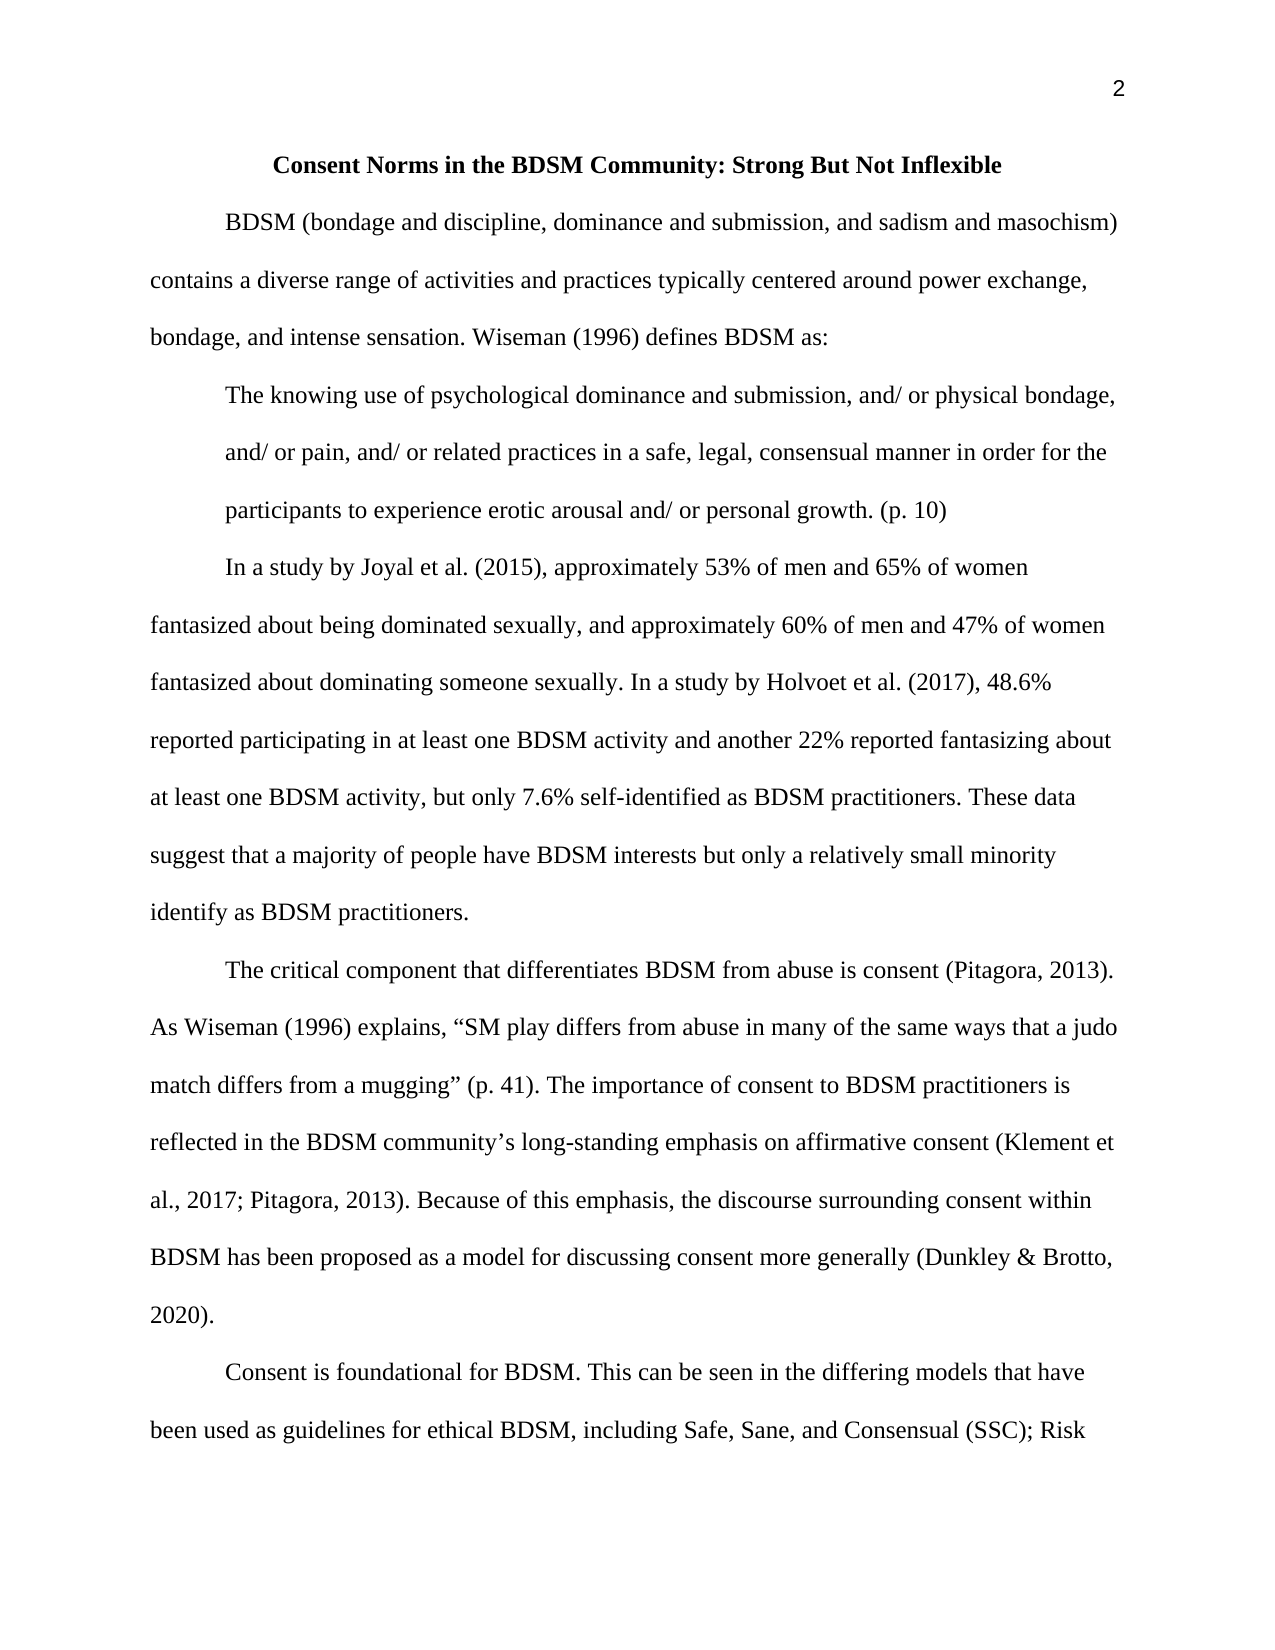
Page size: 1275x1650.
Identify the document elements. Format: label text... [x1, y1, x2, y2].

text The critical component that differentiates BDSM from abuse is consent (Pitagora, 2013). As Wiseman (1996) explains, “SM play differs from abuse in many of the same ways that a judo match differs from a mugging” (p. 41). The importance of consent to BDSM practitioners is reflected in the BDSM community’s long-standing emphasis on affirmative consent (Klement et al., 2017; Pitagora, 2013). Because of this emphasis, the discourse surrounding consent within BDSM has been proposed as a model for discussing consent more generally (Dunkley & Brotto, 2020). [150, 955, 1125, 1329]
text In a study by Joyal et al. (2015), approximately 53% of men and 65% of women fantasized about being dominated sexually, and approximately 60% of men and 47% of women fantasized about dominating someone sexually. In a study by Holvoet et al. (2017), 48.6% reported participating in at least one BDSM activity and another 22% reported fantasizing about at least one BDSM activity, but only 7.6% self-identified as BDSM practitioners. These data suggest that a majority of people have BDSM interests but only a relatively small minority identify as BDSM practitioners. [150, 552, 1125, 926]
text Consent Norms in the BDSM Community: Strong But Not Inflexible [150, 150, 1125, 179]
text BDSM (bondage and discipline, dominance and submission, and sadism and masochism) contains a diverse range of activities and practices typically centered around power exchange, bondage, and intense sensation. Wiseman (1996) defines BDSM as: [150, 207, 1125, 351]
text The knowing use of psychological dominance and submission, and/ or physical bondage, and/ or pain, and/ or related practices in a safe, legal, consensual manner in order for the participants to experience erotic arousal and/ or personal growth. (p. 10) [225, 380, 1125, 524]
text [150, 1357, 1125, 1444]
